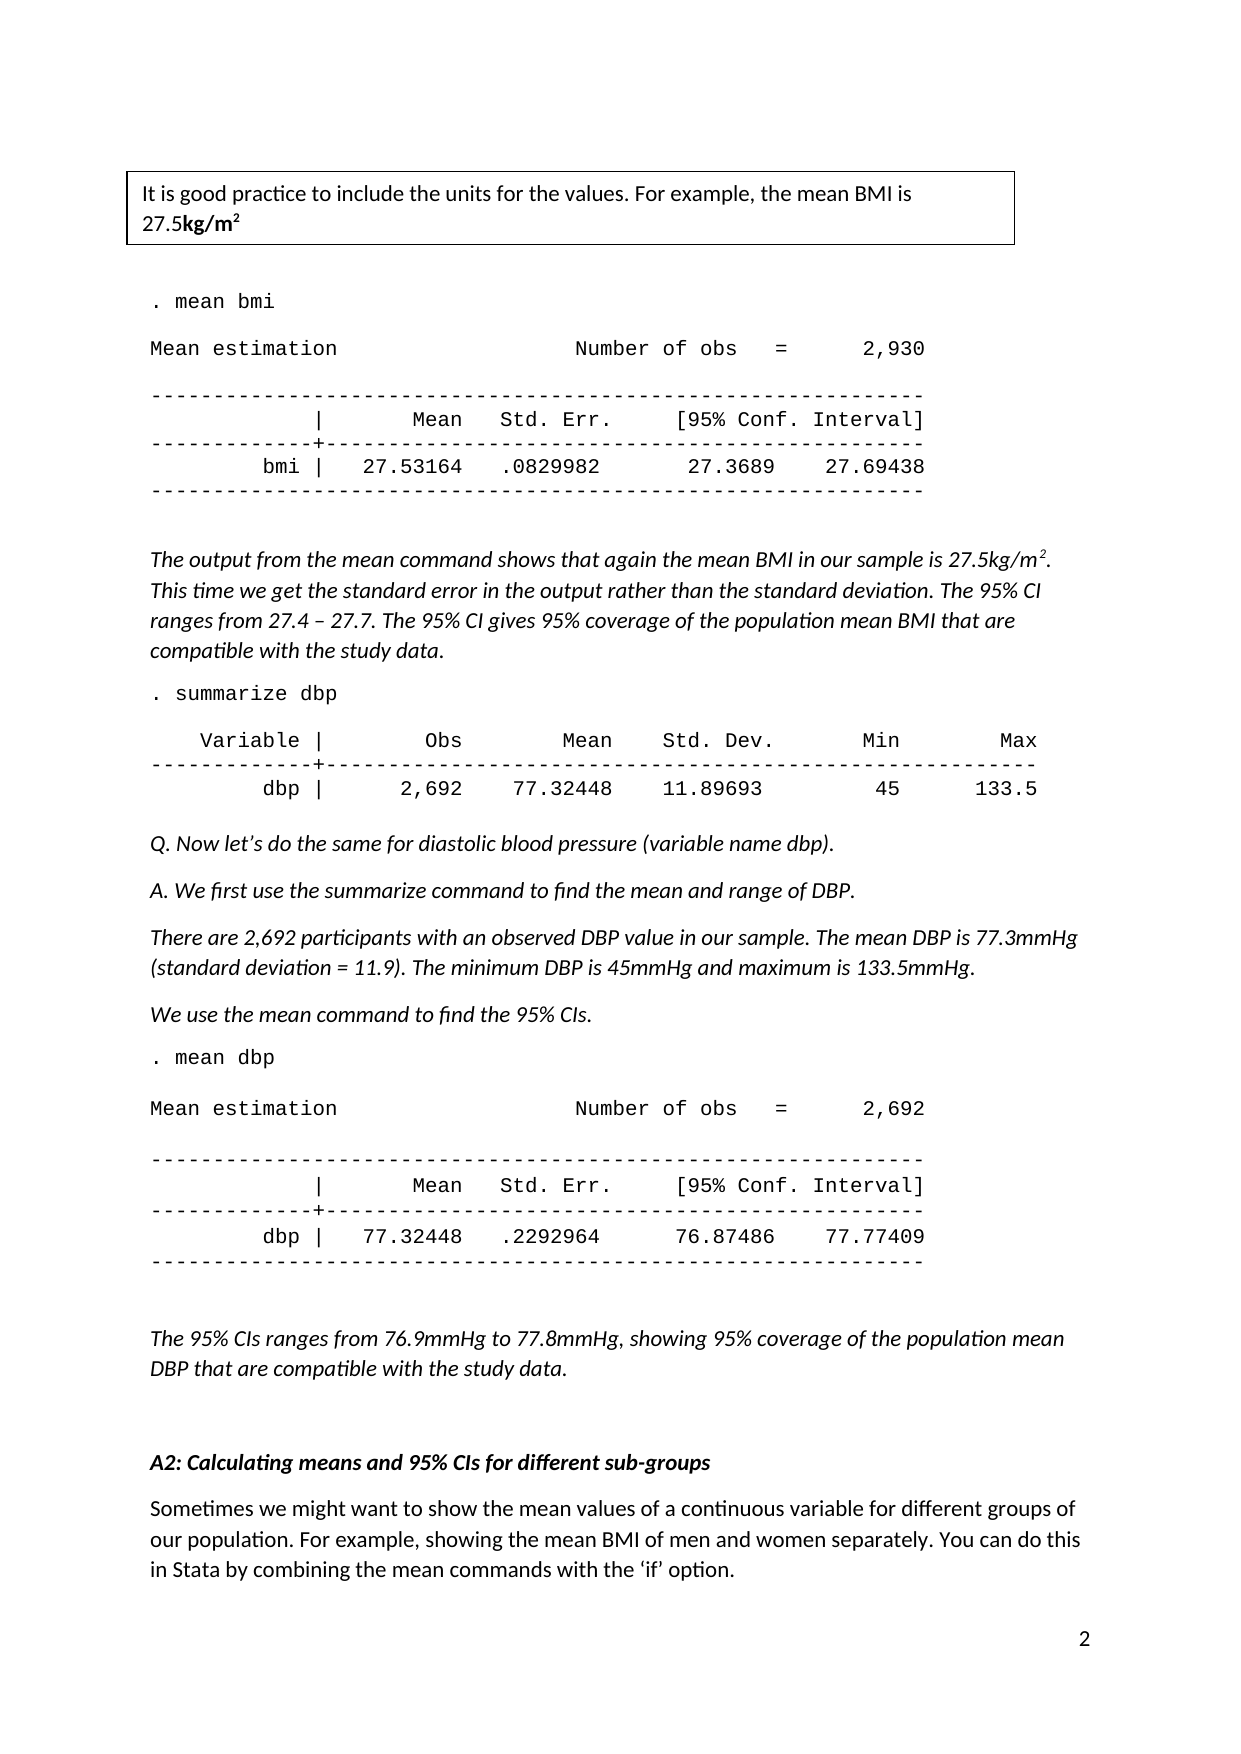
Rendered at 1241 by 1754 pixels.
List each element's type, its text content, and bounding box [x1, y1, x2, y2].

text | Mean Std. Err. [95% Conf. Interval] [150, 1175, 1090, 1198]
text -------------+--------------------------------------------------------- [150, 754, 1090, 778]
text We use the mean command to find the 95% CIs. [150, 1000, 1090, 1028]
text A. We first use the summarize command to find the mean and range of DBP. [150, 876, 1090, 904]
text The 95% CIs ranges from 76.9mmHg to 77.8mmHg, showing 95% coverage of the population mean DBP that are compatible with the study data. [150, 1324, 1090, 1382]
text | Mean Std. Err. [95% Conf. Interval] [150, 409, 1090, 432]
text Mean estimation Number of obs = 2,692 [150, 1098, 1090, 1122]
text -------------+------------------------------------------------ [150, 432, 1090, 456]
text -------------------------------------------------------------- [150, 385, 1090, 409]
text dbp | 77.32448 .2292964 76.87486 77.77409 [150, 1226, 1090, 1249]
text -------------------------------------------------------------- [150, 480, 1090, 503]
text . mean bmi [150, 291, 1090, 314]
text bmi | 27.53164 .0829982 27.3689 27.69438 [150, 456, 1090, 480]
text Sometimes we might want to show the mean values of a continuous variable for different groups of our population. For example, showing the mean BMI of men and women separately. You can do this in Stata by combining the mean commands with the ‘if’ option. [150, 1494, 1090, 1583]
text Variable | Obs Mean Std. Dev. Min Max [150, 730, 1090, 754]
text -------------------------------------------------------------- [150, 1149, 1090, 1173]
text . mean dbp [150, 1047, 1090, 1071]
text The output from the mean command shows that again the mean BMI in our sample is 27.5kg/m2. This time we get the standard error in the output rather than the standard deviation. The 95% CI ranges from 27.4 – 27.7. The 95% CI gives 95% coverage of the population mean BMI that are compatible with the study data. [150, 546, 1090, 664]
text Mean estimation Number of obs = 2,930 [150, 338, 1090, 362]
text Q. Now let’s do the same for diastolic blood pressure (variable name dbp). [150, 829, 1090, 857]
text -------------+------------------------------------------------ [150, 1200, 1090, 1224]
text A2: Calculating means and 95% CIs for different sub-groups [150, 1448, 1090, 1476]
text . summarize dbp [150, 683, 1090, 707]
text There are 2,692 participants with an observed DBP value in our sample. The mean DBP is 77.3mmHg (standard deviation = 11.9). The minimum DBP is 45mmHg and maximum is 133.5mmHg. [150, 923, 1090, 981]
text -------------------------------------------------------------- [150, 1251, 1090, 1275]
text dbp | 2,692 77.32448 11.89693 45 133.5 [150, 778, 1090, 801]
